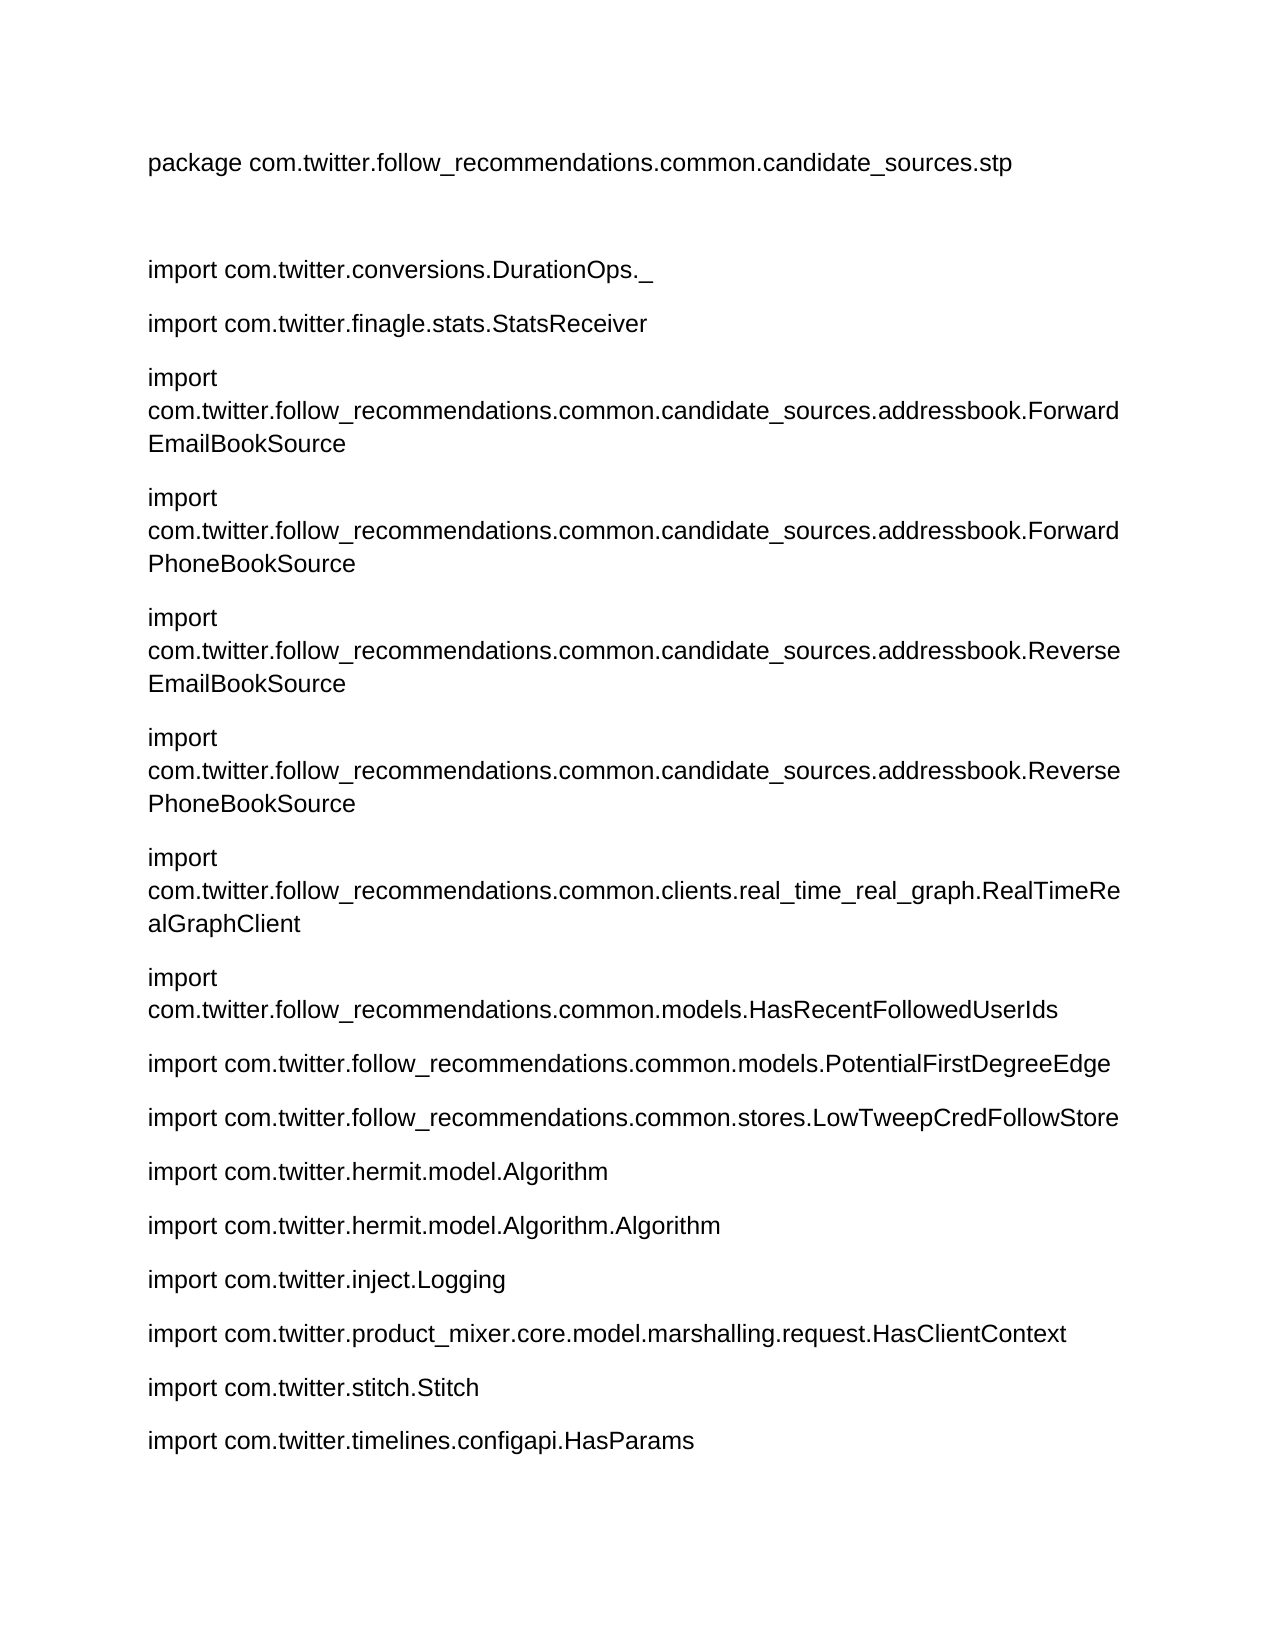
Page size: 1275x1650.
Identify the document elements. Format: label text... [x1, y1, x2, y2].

text import com.twitter.inject.Logging [148, 1265, 1127, 1293]
text import com.twitter.follow_recommendations.common.candidate_sources.addressbook.ForwardEmailBookSource [148, 363, 1127, 458]
text import com.twitter.follow_recommendations.common.clients.real_time_real_graph.RealTimeRealGraphClient [148, 843, 1127, 937]
text import com.twitter.hermit.model.Algorithm.Algorithm [148, 1211, 1127, 1240]
text import com.twitter.follow_recommendations.common.candidate_sources.addressbook.ForwardPhoneBookSource [148, 483, 1127, 578]
text import com.twitter.finagle.stats.StatsReceiver [148, 309, 1127, 338]
text import com.twitter.conversions.DurationOps._ [148, 255, 1127, 284]
text import com.twitter.product_mixer.core.model.marshalling.request.HasClientContext [148, 1319, 1127, 1347]
text import com.twitter.follow_recommendations.common.models.HasRecentFollowedUserIds [148, 962, 1127, 1024]
text import com.twitter.follow_recommendations.common.models.PotentialFirstDegreeEdge [148, 1049, 1127, 1078]
text import com.twitter.follow_recommendations.common.candidate_sources.addressbook.ReverseEmailBookSource [148, 603, 1127, 698]
text import com.twitter.follow_recommendations.common.stores.LowTweepCredFollowStore [148, 1103, 1127, 1132]
text package com.twitter.follow_recommendations.common.candidate_sources.stp [148, 148, 1127, 176]
text import com.twitter.follow_recommendations.common.candidate_sources.addressbook.ReversePhoneBookSource [148, 723, 1127, 817]
text import com.twitter.hermit.model.Algorithm [148, 1157, 1127, 1186]
text import com.twitter.stitch.Stitch [148, 1372, 1127, 1401]
text import com.twitter.timelines.configapi.HasParams [148, 1426, 1127, 1455]
